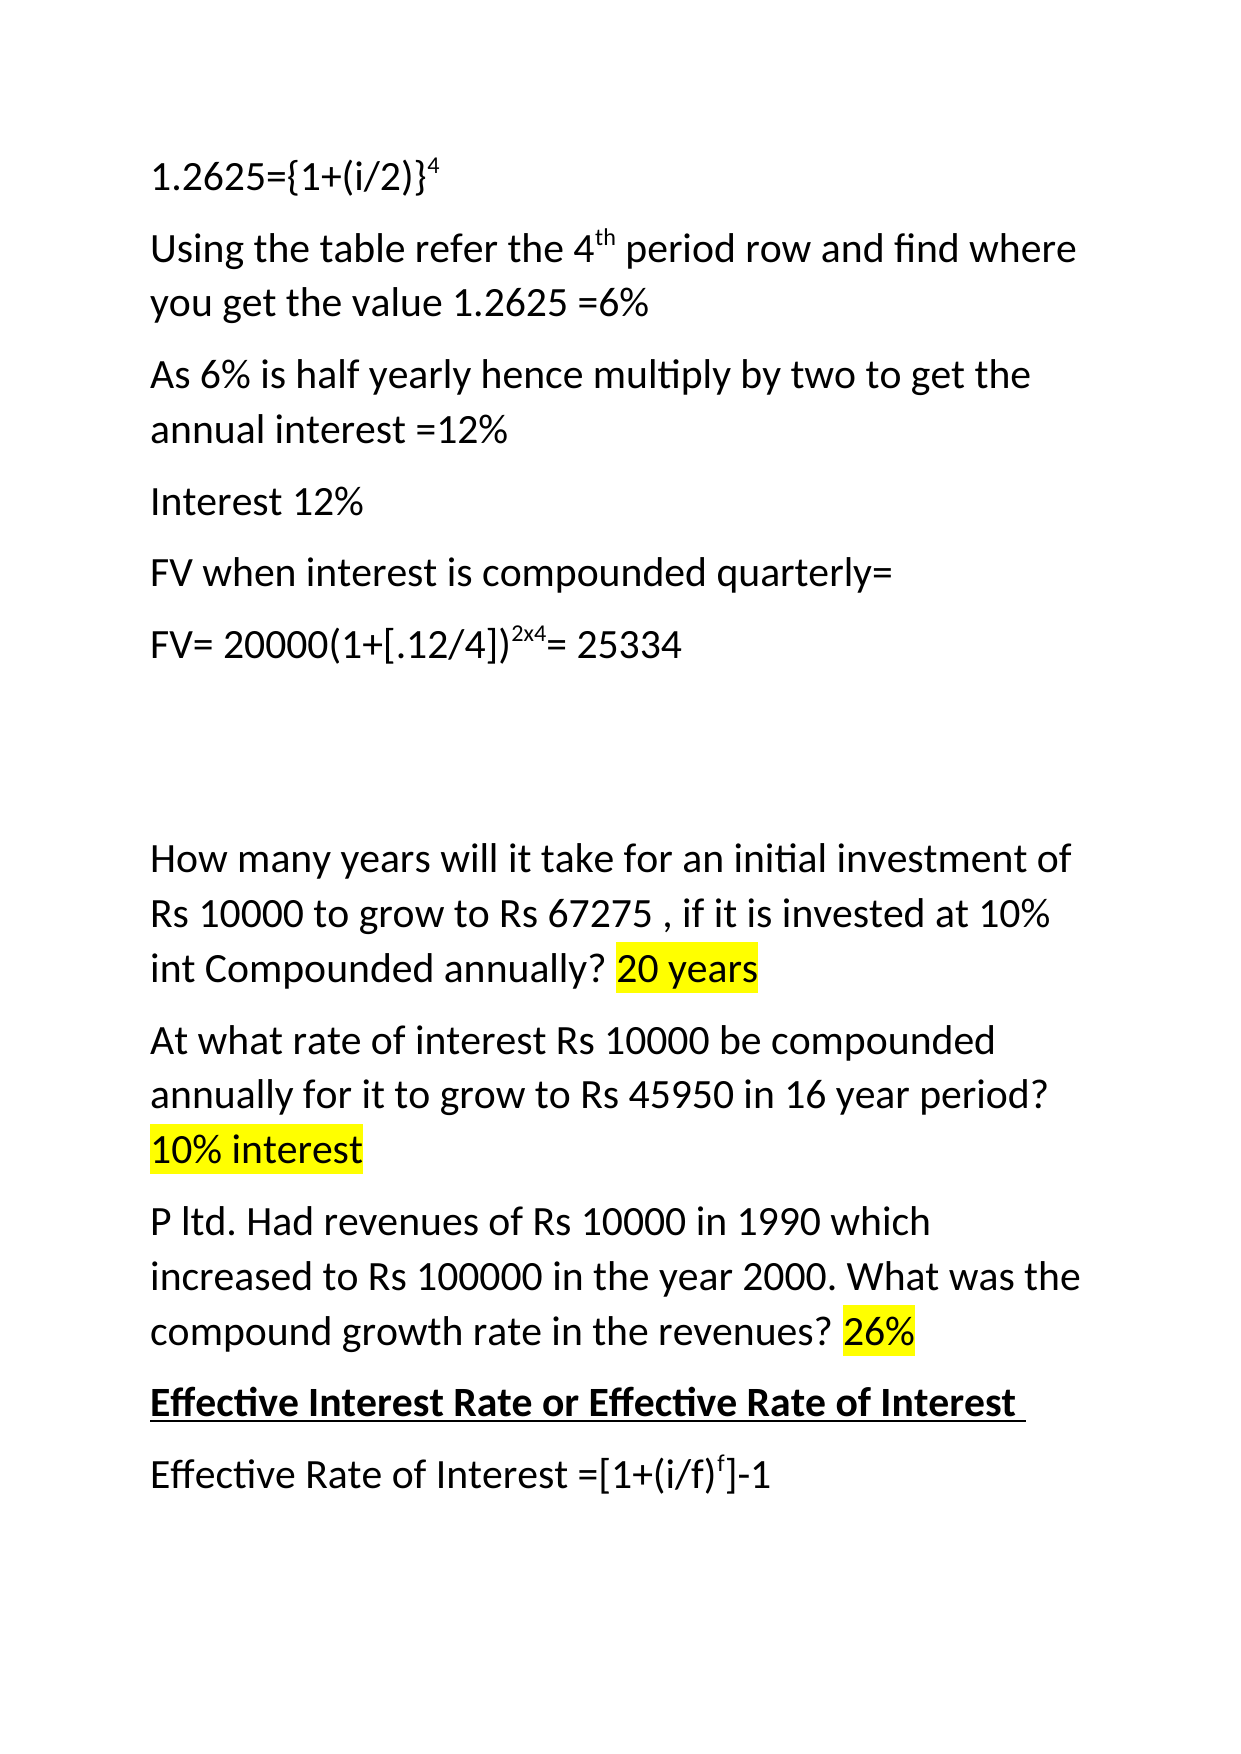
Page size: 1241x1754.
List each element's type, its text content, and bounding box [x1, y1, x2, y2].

text Effective Interest Rate or Effective Rate of Interest [150, 1376, 1090, 1427]
text 1.2625={1+(i/2)}4 [150, 150, 1090, 201]
text At what rate of interest Rs 10000 be compounded annually for it to grow to Rs 45950 in 16 year period? 10% interest [150, 1014, 1090, 1174]
text FV= 20000(1+[.12/4])2x4= 25334 [150, 618, 1090, 668]
text Effective Rate of Interest =[1+(i/f)f]-1 [150, 1448, 1090, 1499]
text Interest 12% [150, 474, 1090, 525]
text How many years will it take for an initial investment of Rs 10000 to grow to Rs 67275 , if it is invested at 10% int Compounded annually? 20 years [150, 832, 1090, 993]
text P ltd. Had revenues of Rs 10000 in 1990 which increased to Rs 100000 in the year 2000. What was the compound growth rate in the revenues? 26% [150, 1195, 1090, 1356]
text Using the table refer the 4th period row and find where you get the value 1.2625 =6% [150, 222, 1090, 327]
text FV when interest is compounded quarterly= [150, 546, 1090, 597]
text As 6% is half yearly hence multiply by two to get the annual interest =12% [150, 348, 1090, 454]
